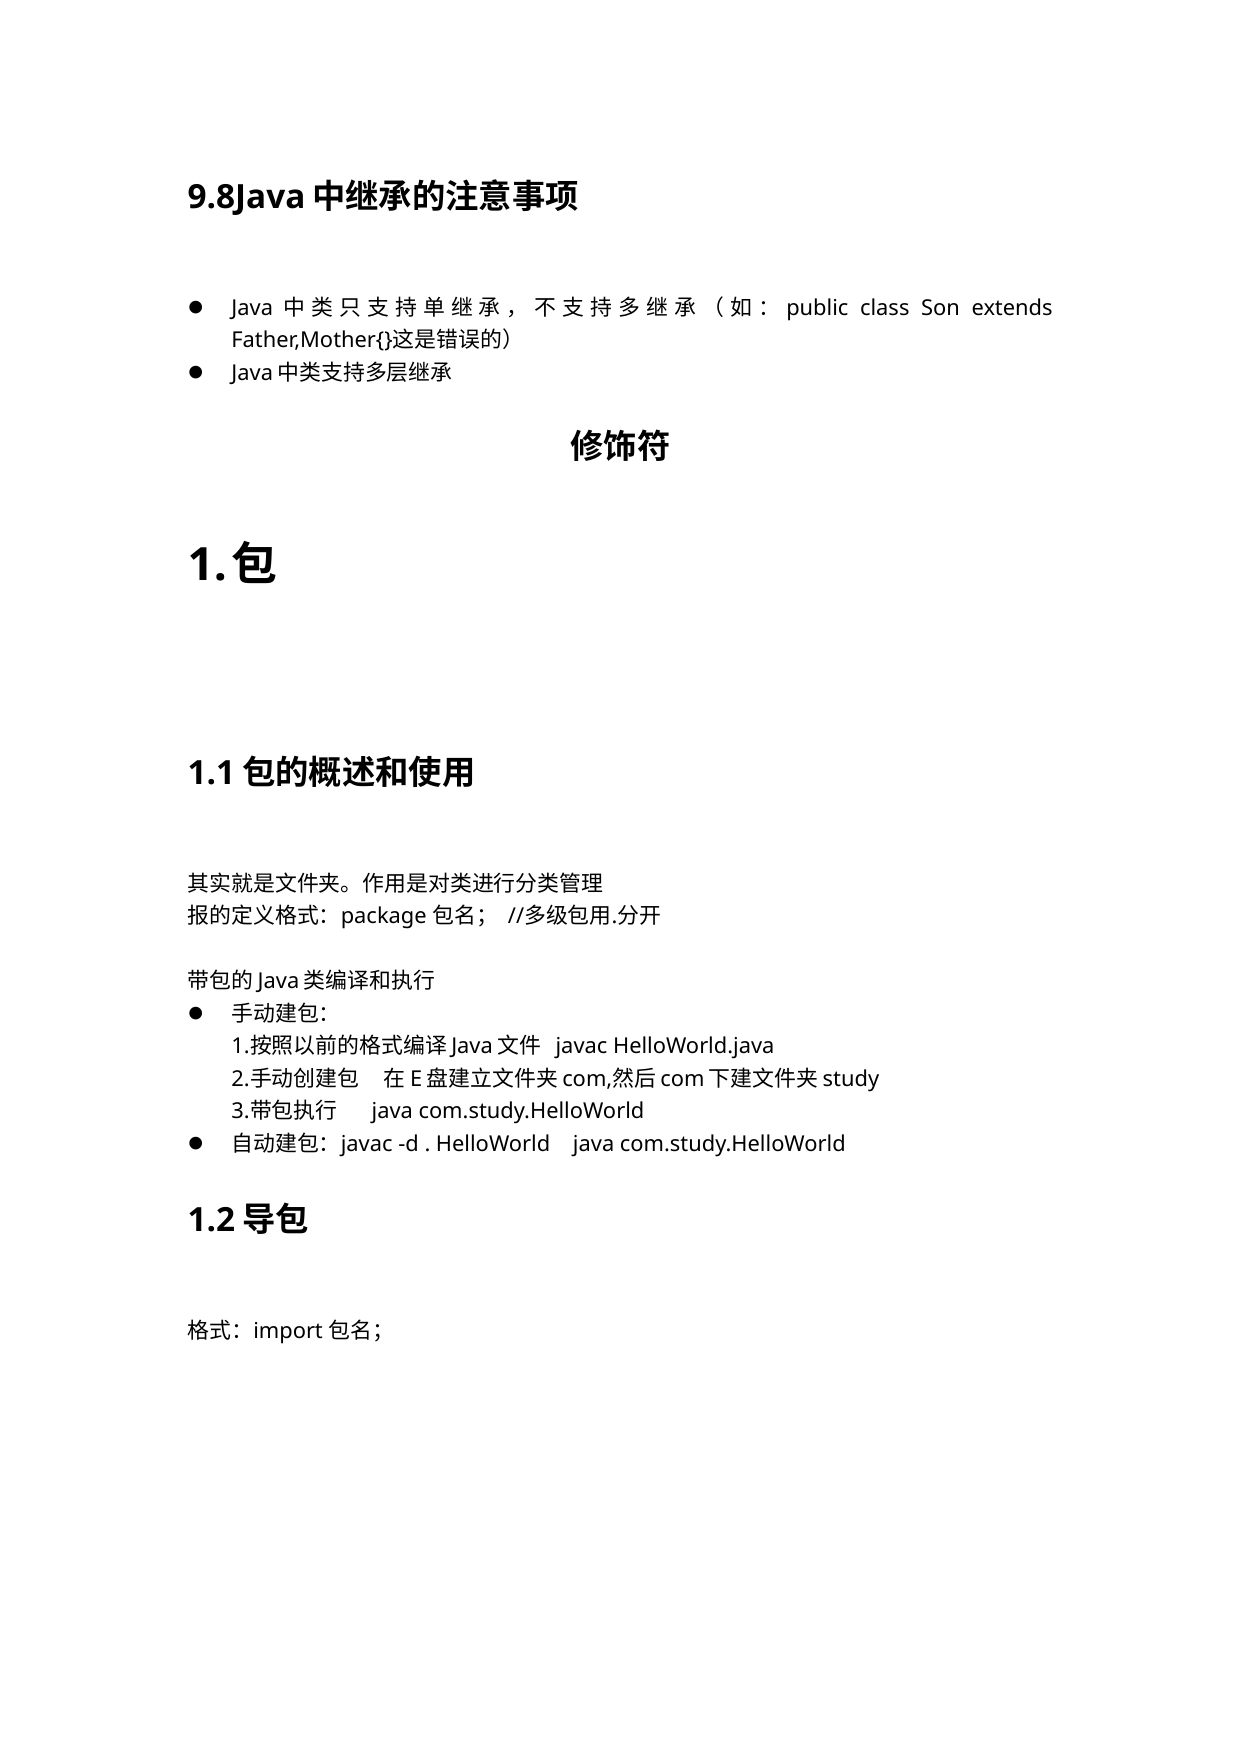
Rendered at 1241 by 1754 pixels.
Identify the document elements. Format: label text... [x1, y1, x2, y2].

subtitle 包 [187, 512, 1053, 610]
list Java中类只支持单继承，不支持多继承（如：public class Son extends Father,Mother{}这是错误的） [187, 289, 1053, 354]
text 报的定义格式：package 包名； //多级包用.分开 [187, 898, 1053, 930]
text 带包的Java类编译和执行 [187, 963, 1053, 995]
text 其实就是文件夹。作用是对类进行分类管理 [187, 865, 1053, 898]
list 1.按照以前的格式编译Java文件 javac HelloWorld.java [231, 1028, 1053, 1060]
title 修饰符 [187, 412, 1053, 477]
subtitle 1.2导包 [187, 1185, 1053, 1250]
list 手动建包： [187, 995, 1053, 1028]
subtitle 9.8Java中继承的注意事项 [187, 162, 1053, 227]
list Java中类支持多层继承 [187, 354, 1053, 387]
list 自动建包：javac -d . HelloWorld java com.study.HelloWorld [187, 1125, 1053, 1158]
text 格式：import 包名； [187, 1312, 1053, 1345]
list 2.手动创建包 在E盘建立文件夹com,然后com下建文件夹study [231, 1060, 1053, 1093]
list 3.带包执行 java com.study.HelloWorld [231, 1093, 1053, 1125]
subtitle 1.1包的概述和使用 [187, 738, 1053, 803]
